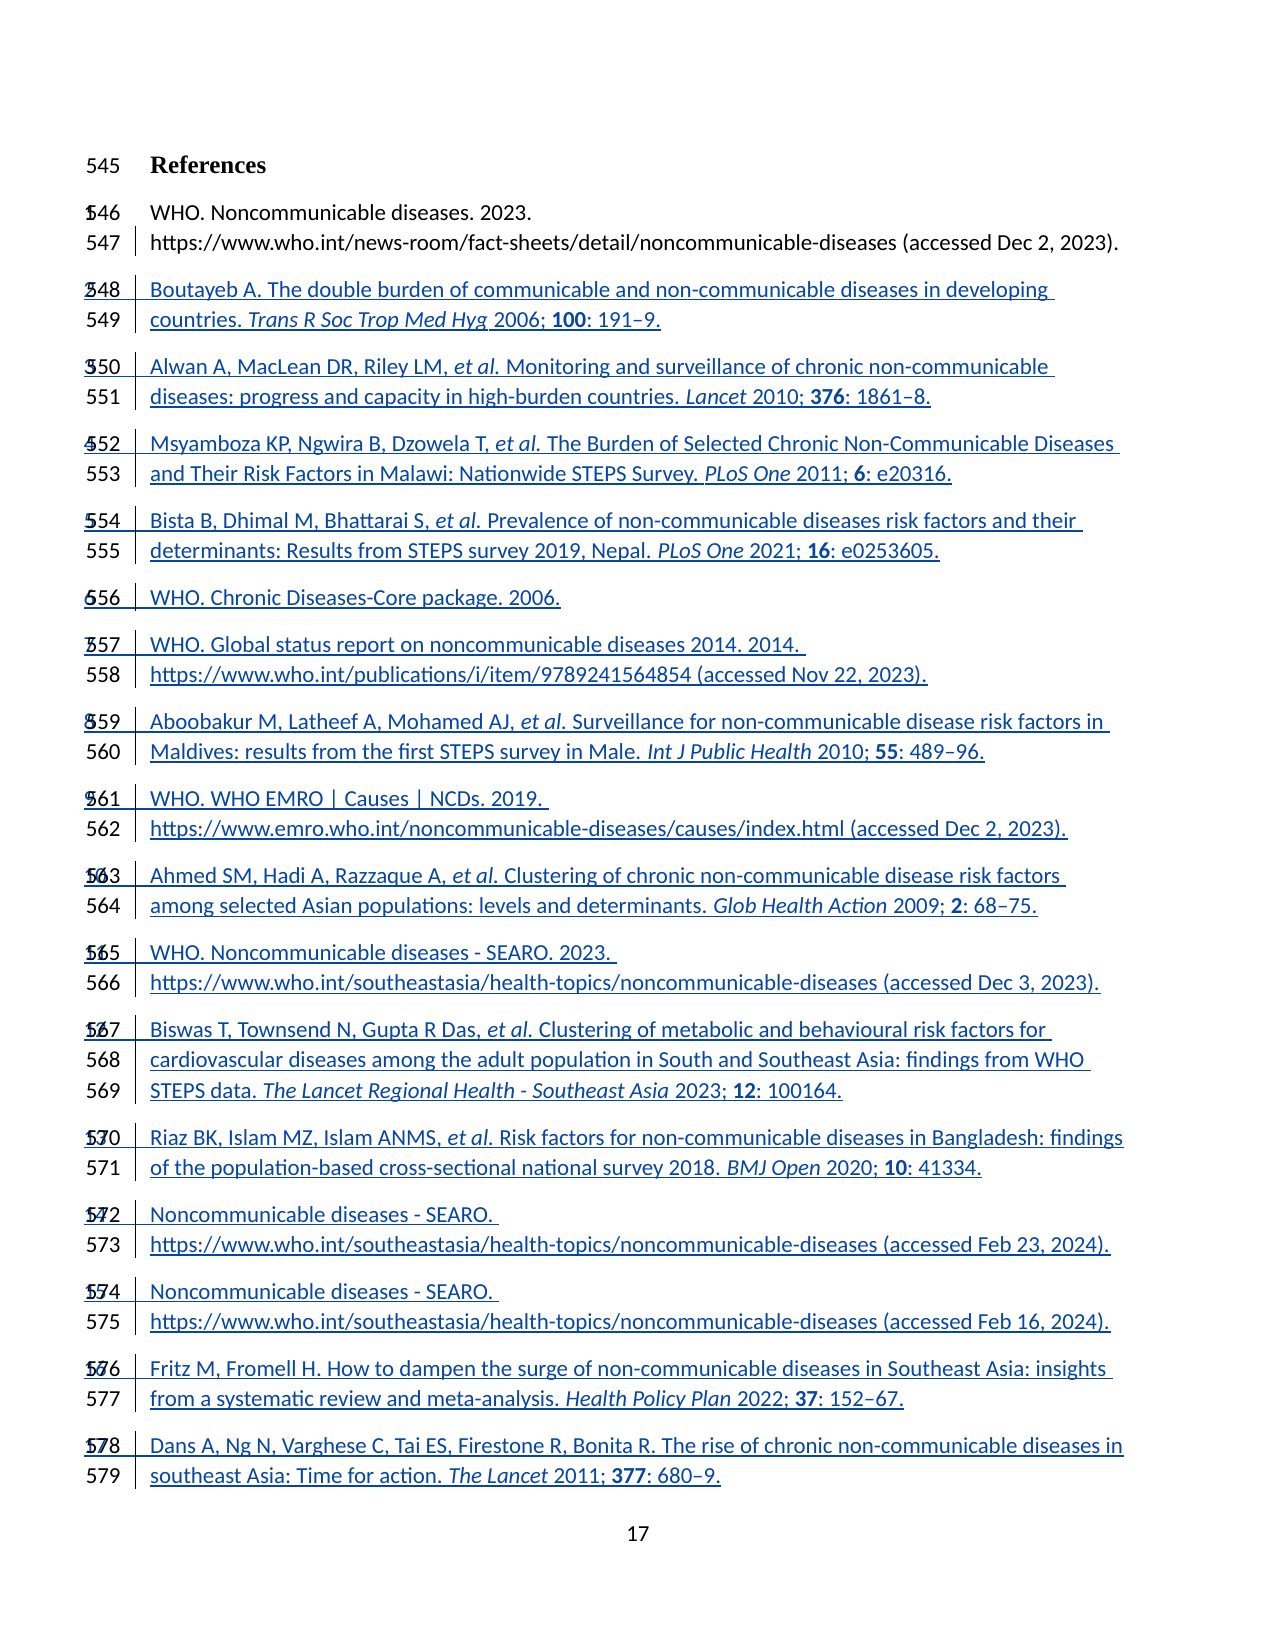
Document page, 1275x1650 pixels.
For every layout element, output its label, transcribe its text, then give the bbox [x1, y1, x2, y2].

text References [150, 150, 1125, 179]
